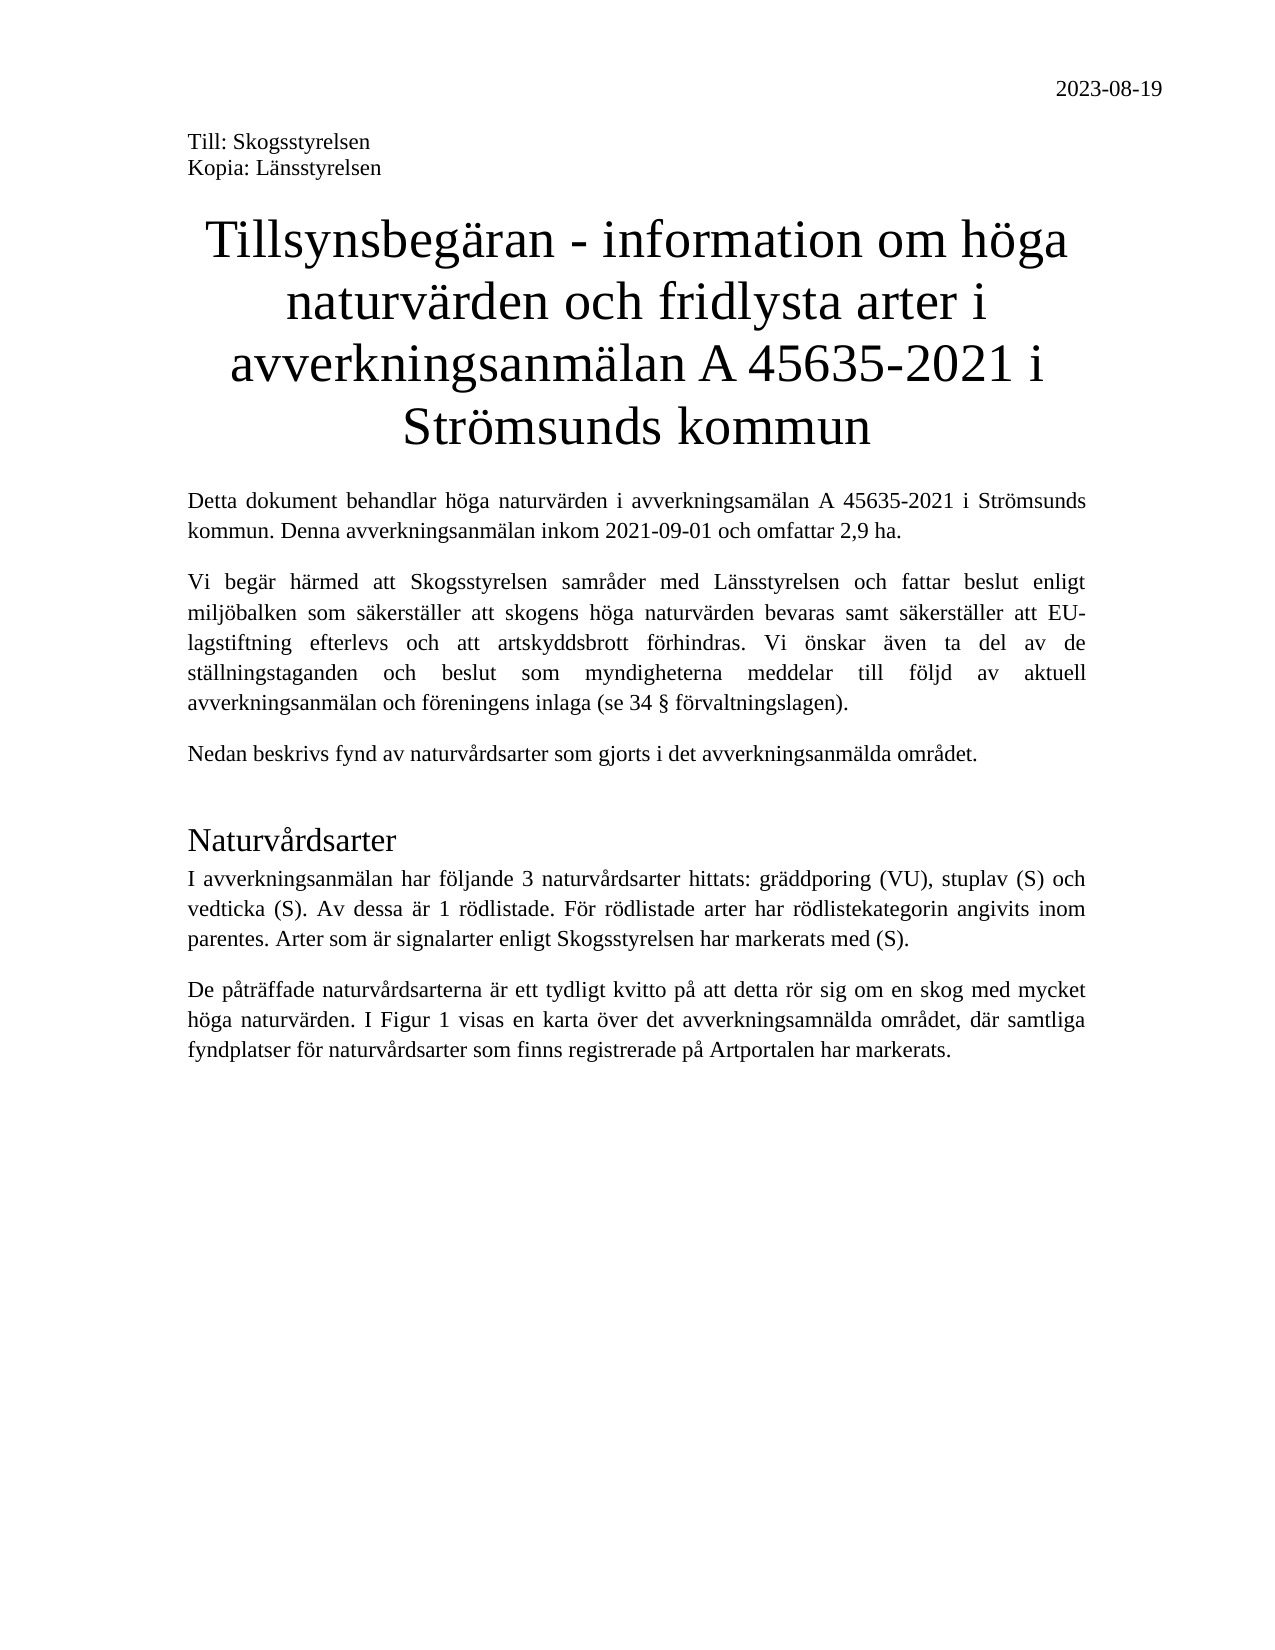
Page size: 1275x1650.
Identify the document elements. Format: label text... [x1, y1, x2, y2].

text Vi begär härmed att Skogsstyrelsen samråder med Länsstyrelsen och fattar beslut enligt miljöbalken som säkerställer att skogens höga naturvärden bevaras samt säkerställer att EU-lagstiftning efterlevs och att artskyddsbrott förhindras. Vi önskar även ta del av de ställningstaganden och beslut som myndigheterna meddelar till följd av aktuell avverkningsanmälan och föreningens inlaga (se 34 § förvaltningslagen). [187, 568, 1087, 716]
text I avverkningsanmälan har följande 3 naturvårdsarter hittats: gräddporing (VU), stuplav (S) och vedticka (S). Av dessa är 1 rödlistade. För rödlistade arter har rödlistekategorin angivits inom parentes. Arter som är signalarter enligt Skogsstyrelsen har markerats med (S). [187, 864, 1087, 951]
text De påträffade naturvårdsarterna är ett tydligt kvitto på att detta rör sig om en skog med mycket höga naturvärden. I Figur 1 visas en karta över det avverkningsamnälda området, där samtliga fyndplatser för naturvårdsarter som finns registrerade på Artportalen har markerats. [187, 976, 1087, 1063]
text Nedan beskrivs fynd av naturvårdsarter som gjorts i det avverkningsanmälda området. [187, 740, 1087, 767]
text Detta dokument behandlar höga naturvärden i avverkningsamälan A 45635-2021 i Strömsunds kommun. Denna avverkningsanmälan inkom 2021-09-01 och omfattar 2,9 ha. [187, 487, 1087, 544]
subtitle Naturvårdsarter [187, 821, 1087, 859]
title Tillsynsbegäran - information om höga naturvärden och fridlysta arter i avverkningsanmälan A 45635-2021 i Strömsunds kommun [187, 207, 1087, 456]
